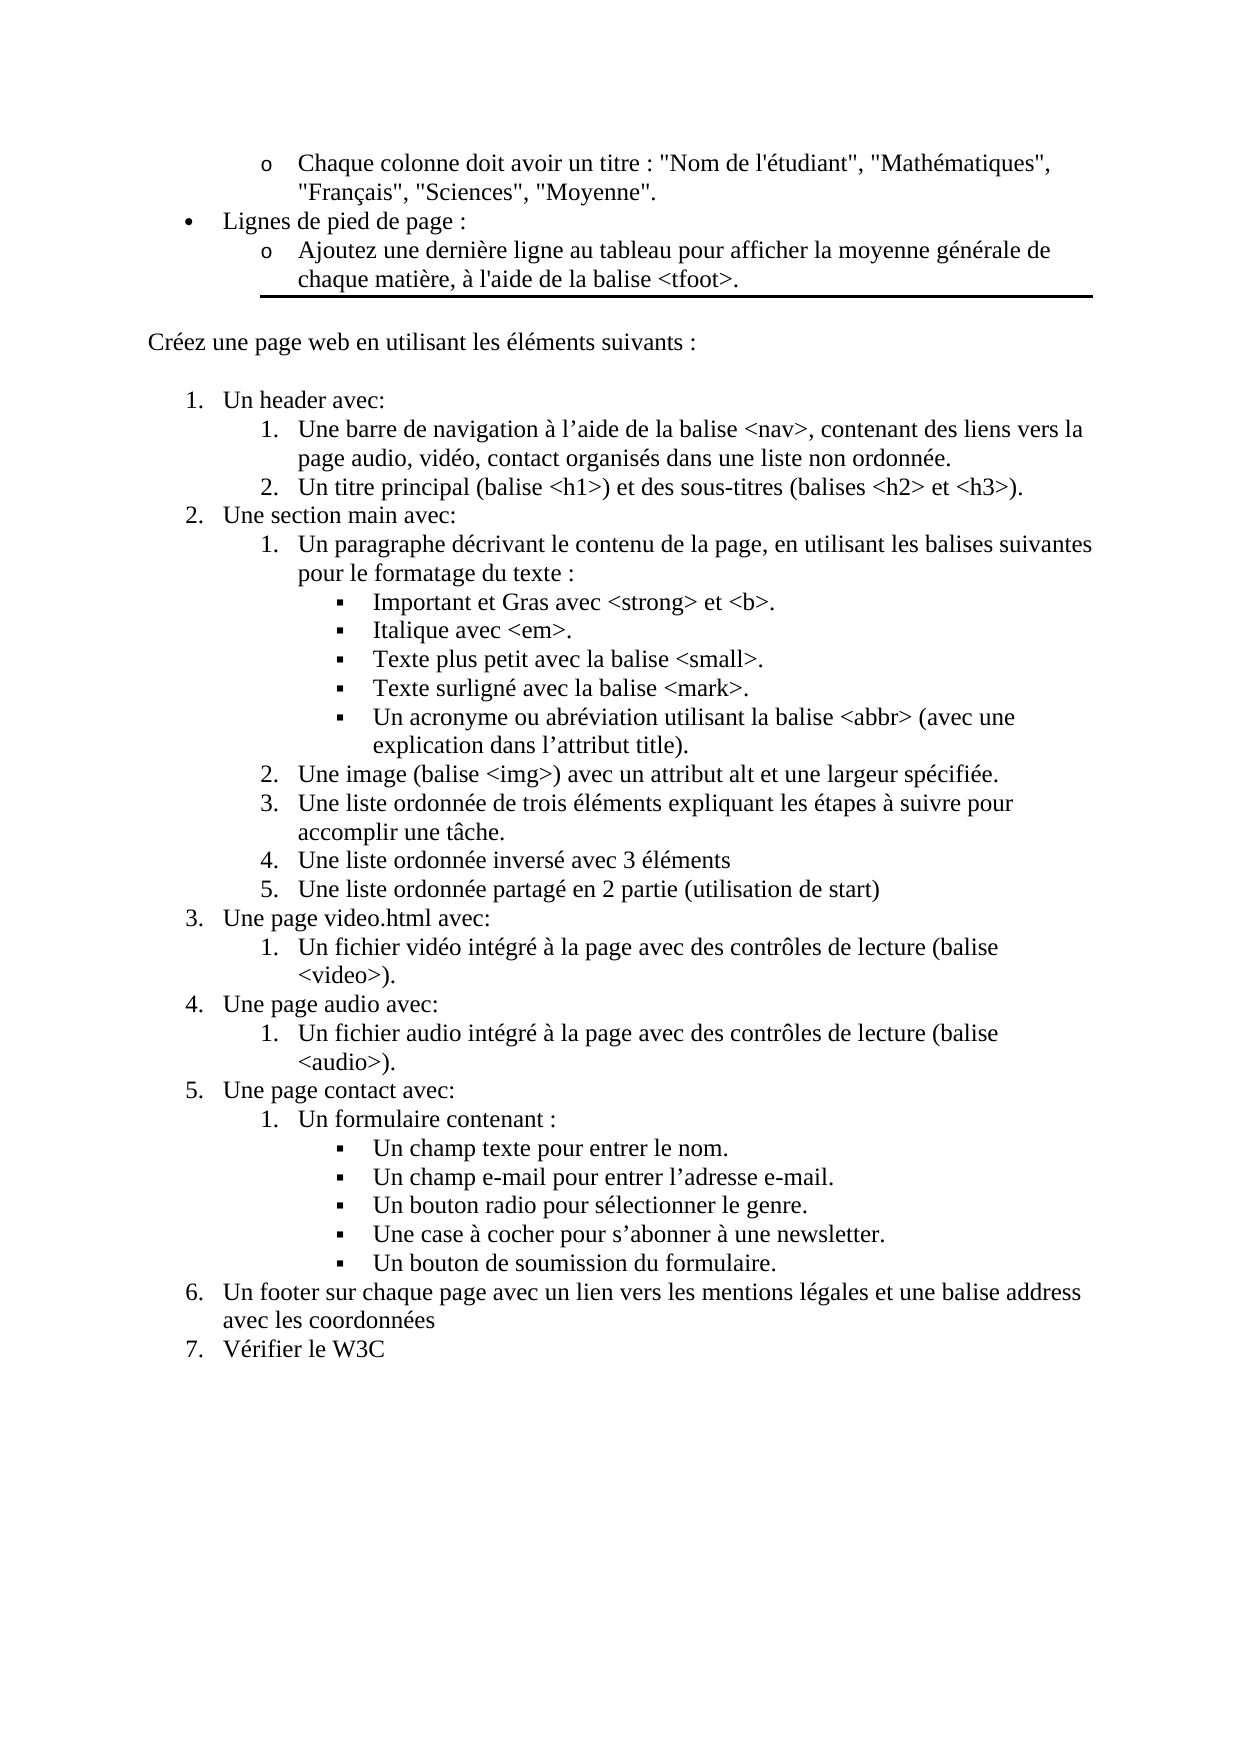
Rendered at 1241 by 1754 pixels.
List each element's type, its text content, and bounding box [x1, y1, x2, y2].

list Un fichier vidéo intégré à la page avec des contrôles de lecture (balise <video>). [260, 932, 1093, 989]
list Important et Gras avec <strong> et <b>. [335, 587, 1093, 615]
list Italique avec <em>. [335, 615, 1093, 644]
list Un champ e-mail pour entrer l’adresse e-mail. [335, 1162, 1093, 1190]
list Un fichier audio intégré à la page avec des contrôles de lecture (balise <audio>). [260, 1018, 1093, 1075]
list Une page audio avec: [185, 989, 1093, 1018]
list Un footer sur chaque page avec un lien vers les mentions légales et une balise address avec les coordonnées [185, 1277, 1093, 1334]
list Un champ texte pour entrer le nom. [335, 1133, 1093, 1162]
list Un bouton de soumission du formulaire. [335, 1248, 1093, 1277]
list Une liste ordonnée inversé avec 3 éléments [260, 845, 1093, 874]
list Texte plus petit avec la balise <small>. [335, 644, 1093, 673]
list Vérifier le W3C [185, 1334, 1093, 1363]
list Une page video.html avec: [185, 903, 1093, 932]
list Une image (balise <img>) avec un attribut alt et une largeur spécifiée. [260, 759, 1093, 788]
list Une liste ordonnée partagé en 2 partie (utilisation de start) [260, 874, 1093, 903]
text Créez une page web en utilisant les éléments suivants : [148, 327, 1093, 356]
list Un paragraphe décrivant le contenu de la page, en utilisant les balises suivantes pour le formatage du texte : [260, 529, 1093, 587]
list Texte surligné avec la balise <mark>. [335, 673, 1093, 702]
list Chaque colonne doit avoir un titre : "Nom de l'étudiant", "Mathématiques", "Français", "Sciences", "Moyenne". [260, 148, 1093, 206]
list Une barre de navigation à l’aide de la balise <nav>, contenant des liens vers la page audio, vidéo, contact organisés dans une liste non ordonnée. [260, 414, 1093, 472]
list Un titre principal (balise <h1>) et des sous-titres (balises <h2> et <h3>). [260, 472, 1093, 500]
list Un acronyme ou abréviation utilisant la balise <abbr> (avec une explication dans l’attribut title). [335, 702, 1093, 759]
list Une page contact avec: [185, 1075, 1093, 1104]
list Une liste ordonnée de trois éléments expliquant les étapes à suivre pour accomplir une tâche. [260, 788, 1093, 845]
list Une case à cocher pour s’abonner à une newsletter. [335, 1219, 1093, 1248]
list Ajoutez une dernière ligne au tableau pour afficher la moyenne générale de chaque matière, à l'aide de la balise <tfoot>. [260, 235, 1093, 295]
list Lignes de pied de page : [185, 206, 1093, 235]
list Un bouton radio pour sélectionner le genre. [335, 1190, 1093, 1219]
list Un header avec: [185, 385, 1093, 414]
list Un formulaire contenant : [260, 1104, 1093, 1133]
list Une section main avec: [185, 500, 1093, 529]
